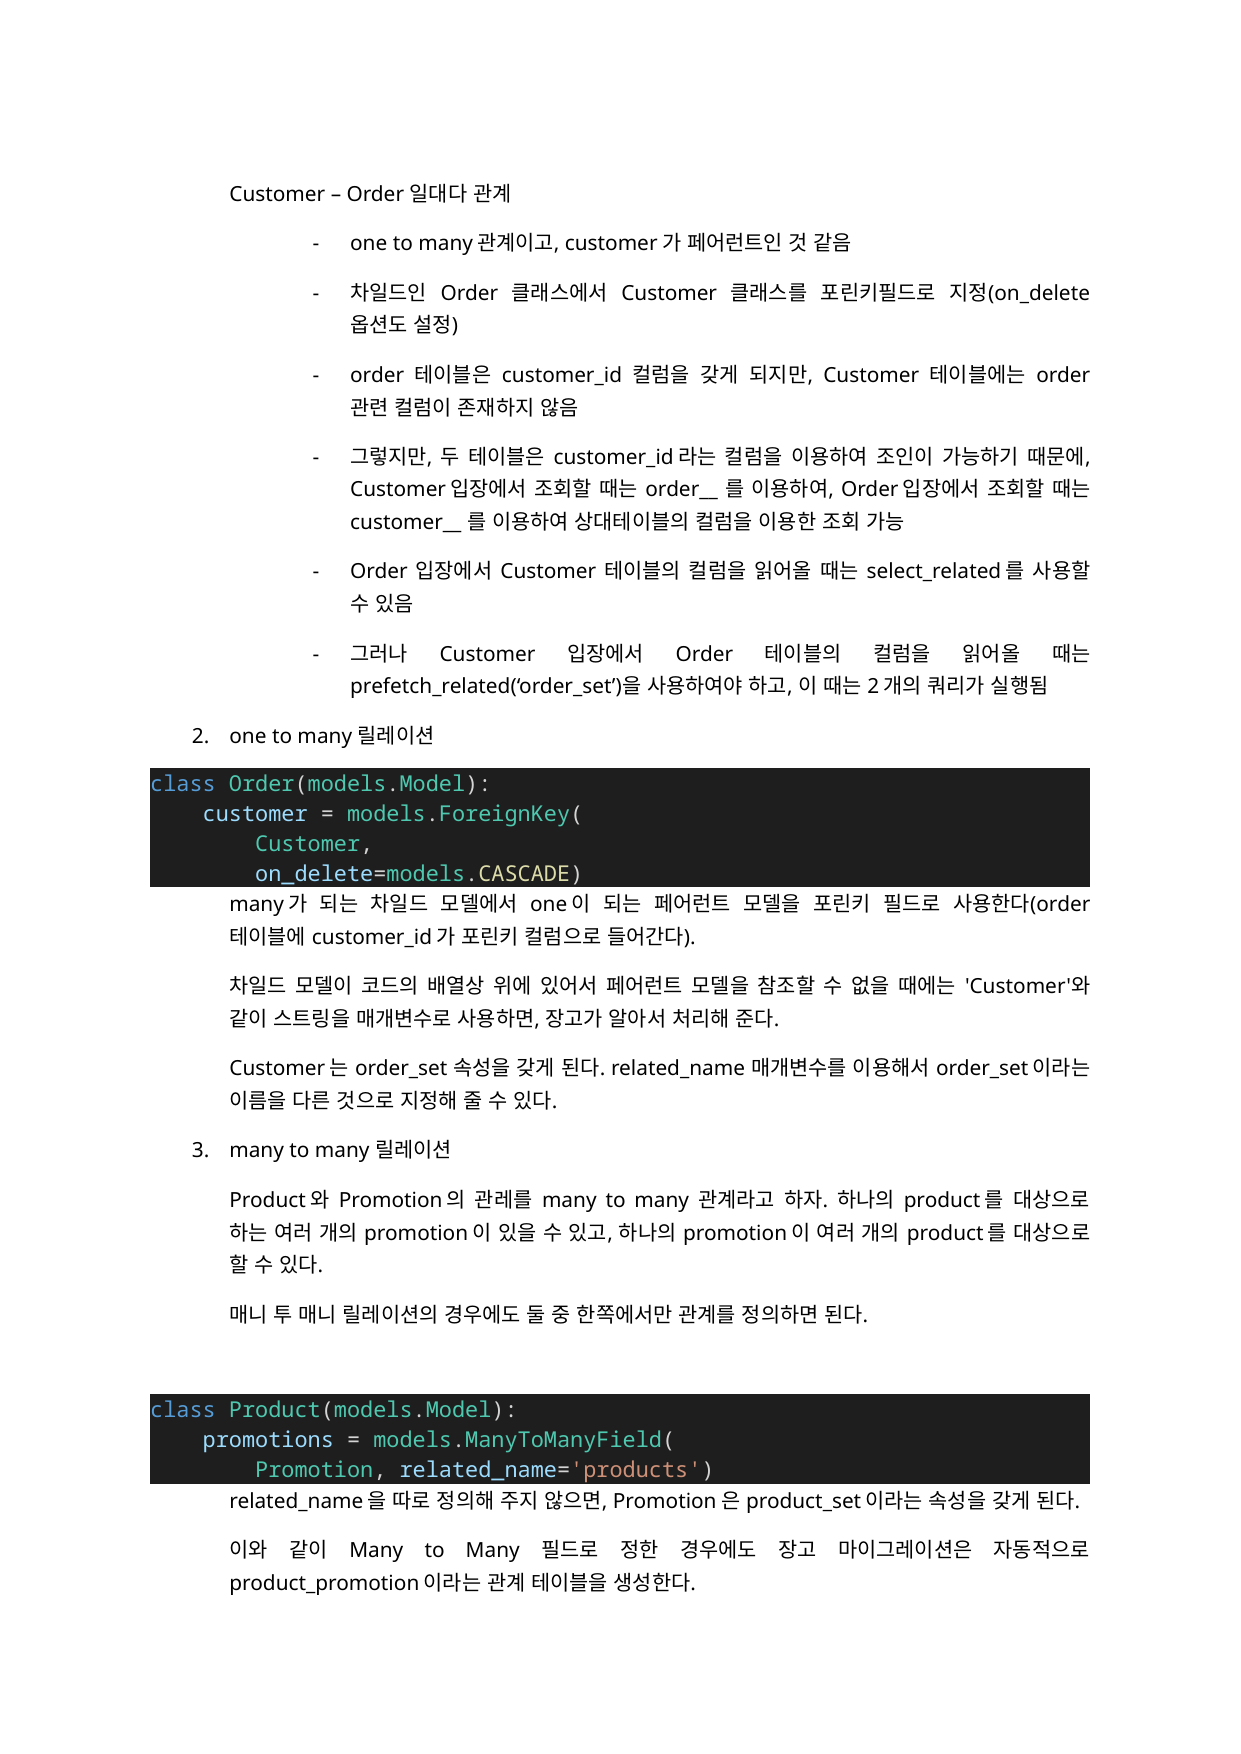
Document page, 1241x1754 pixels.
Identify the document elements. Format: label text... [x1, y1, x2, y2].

list order 테이블은 customer_id 컬럼을 갖게 되지만, Customer 테이블에는 order 관련 컬럼이 존재하지 않음 [312, 358, 1090, 421]
list related_name을 따로 정의해 주지 않으면, Promotion은 product_set이라는 속성을 갖게 된다. [229, 1484, 1090, 1514]
text customer = models.ForeignKey( [150, 798, 1090, 828]
list one to many 릴레이션 [192, 719, 1090, 749]
text class Product(models.Model): [150, 1394, 1090, 1424]
list Customer는 order_set 속성을 갖게 된다. related_name 매개변수를 이용해서 order_set이라는 이름을 다른 것으로 지정해 줄 수 있다. [229, 1052, 1090, 1114]
list Order 입장에서 Customer 테이블의 컬럼을 읽어올 때는 select_related를 사용할 수 있음 [312, 555, 1090, 618]
list 이와 같이 Many to Many 필드로 정한 경우에도 장고 마이그레이션은 자동적으로 product_promotion이라는 관계 테이블을 생성한다. [229, 1533, 1090, 1596]
text Promotion, related_name='products') [150, 1454, 1090, 1484]
text class Order(models.Model): [150, 768, 1090, 798]
list 그러나 Customer 입장에서 Order 테이블의 컬럼을 읽어올 때는 prefetch_related(‘order_set’)을 사용하여야 하고, 이 때는 2개의 쿼리가 실행됨 [312, 637, 1090, 700]
list many to many 릴레이션 [192, 1134, 1090, 1164]
text Customer, [150, 828, 1090, 858]
list Customer – Order 일대다 관계 [229, 177, 1090, 207]
text promotions = models.ManyToManyField( [150, 1424, 1090, 1454]
list many가 되는 차일드 모델에서 one이 되는 페어런트 모델을 포린키 필드로 사용한다(order테이블에 customer_id가 포린키 컬럼으로 들어간다). [229, 887, 1090, 950]
text on_delete=models.CASCADE) [150, 858, 1090, 887]
list 차일드인 Order 클래스에서 Customer 클래스를 포린키필드로 지정(on_delete옵션도 설정) [312, 276, 1090, 339]
list one to many관계이고, customer가 페어런트인 것 같음 [312, 227, 1090, 257]
list 매니 투 매니 릴레이션의 경우에도 둘 중 한쪽에서만 관계를 정의하면 된다. [229, 1298, 1090, 1328]
list Product와 Promotion의 관레를 many to many 관계라고 하자. 하나의 product를 대상으로 하는 여러 개의 promotion이 있을 수 있고, 하나의 promotion이 여러 개의 product를 대상으로 할 수 있다. [229, 1183, 1090, 1279]
list 그렇지만, 두 테이블은 customer_id라는 컬럼을 이용하여 조인이 가능하기 때문에, Customer입장에서 조회할 때는 order__ 를 이용하여, Order입장에서 조회할 때는 customer__ 를 이용하여 상대테이블의 컬럼을 이용한 조회 가능 [312, 440, 1090, 536]
list 차일드 모델이 코드의 배열상 위에 있어서 페어런트 모델을 참조할 수 없을 때에는 'Customer'와 같이 스트링을 매개변수로 사용하면, 장고가 알아서 처리해 준다. [229, 969, 1090, 1032]
